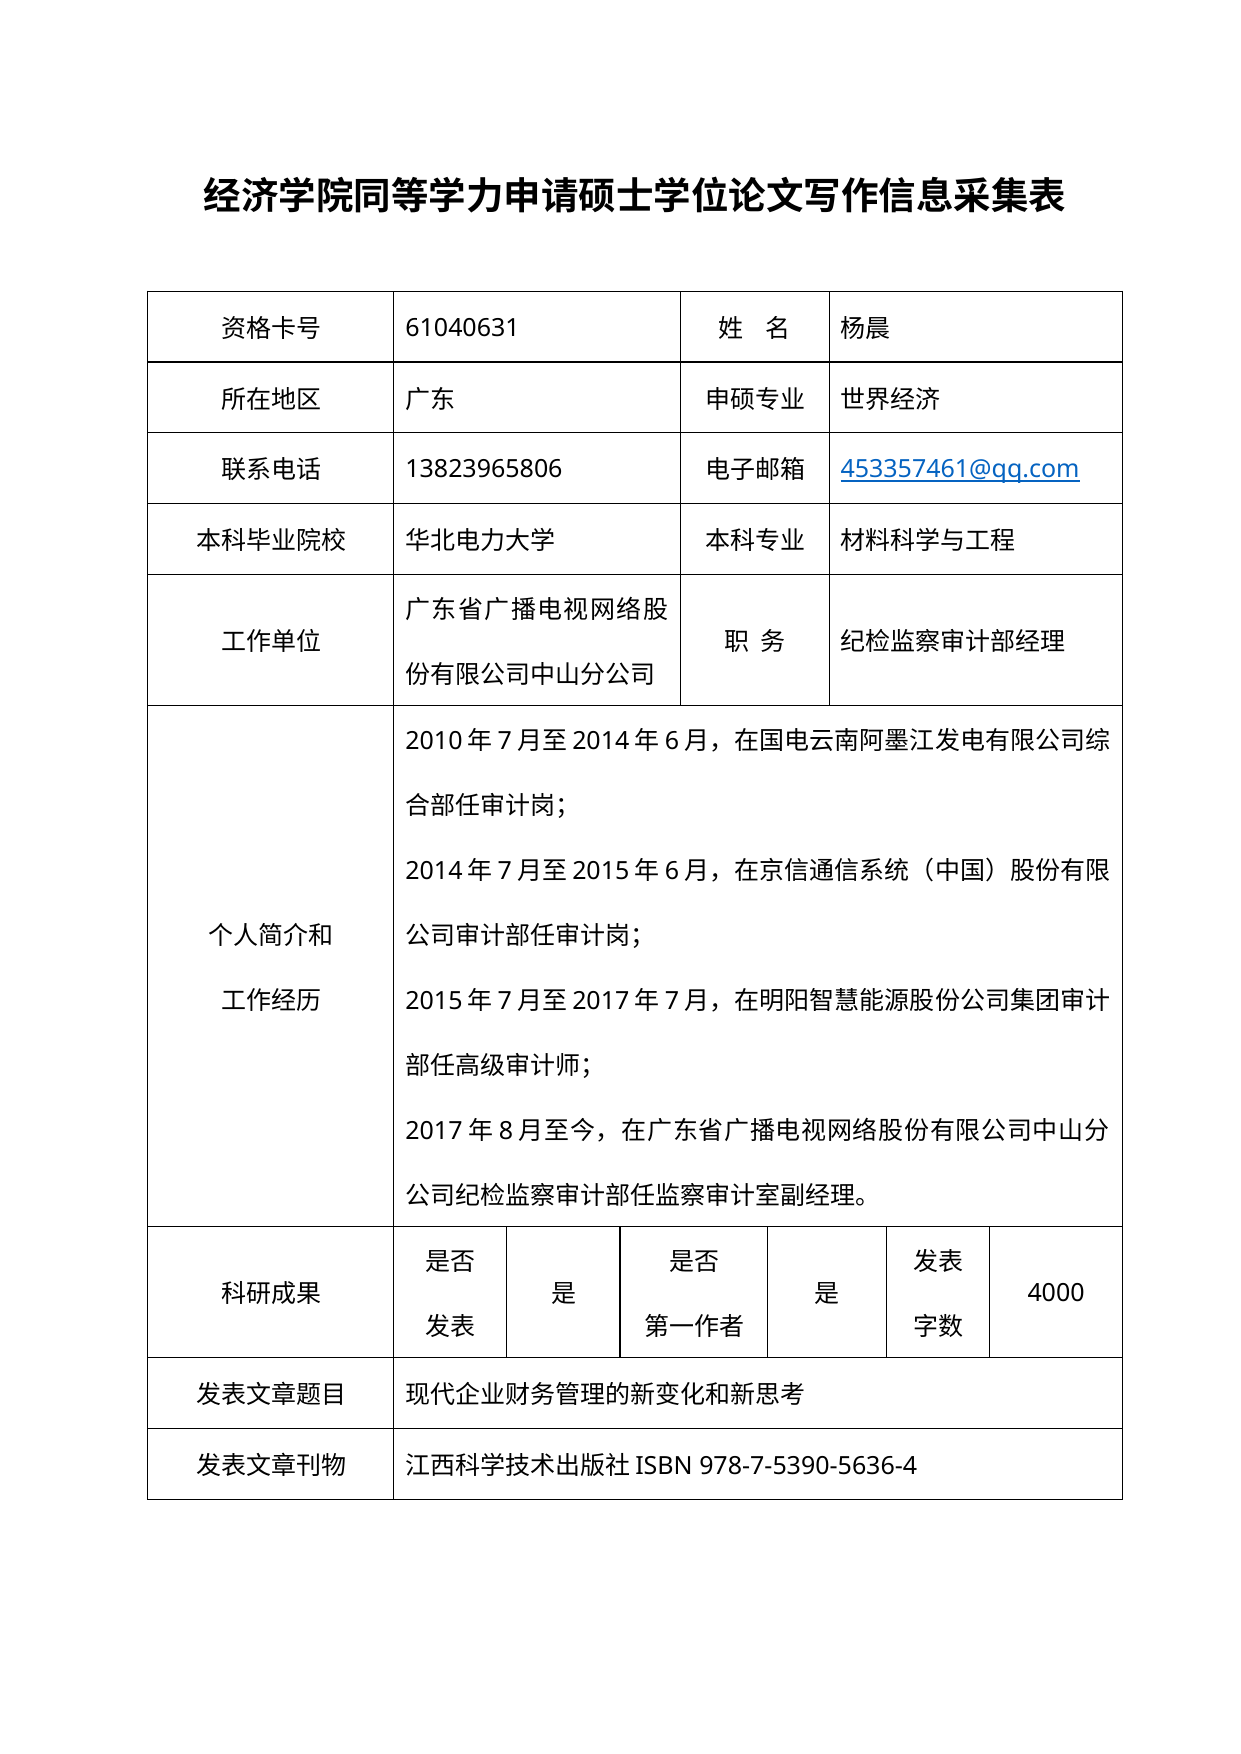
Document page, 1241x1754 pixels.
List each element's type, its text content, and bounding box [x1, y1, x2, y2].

table_cell 世界经济 [830, 363, 1122, 432]
table_cell 是 [507, 1227, 619, 1357]
table_header 杨晨 [830, 292, 1122, 361]
table_cell 13823965806 [394, 433, 680, 503]
table_cell 是 [768, 1227, 886, 1357]
table_header 姓 名 [681, 292, 829, 361]
table_cell 现代企业财务管理的新变化和新思考 [394, 1358, 1122, 1428]
table_cell 453357461@qq.com [830, 433, 1122, 503]
table_cell 华北电力大学 [394, 504, 680, 574]
table_cell 个人简介和 工作经历 [148, 706, 393, 1226]
table_cell 本科毕业院校 [148, 504, 393, 574]
table_header 61040631 [394, 292, 680, 361]
table_cell 4000 [990, 1227, 1122, 1357]
text 经济学院同等学力申请硕士学位论文写作信息采集表 [148, 161, 1122, 226]
table_cell 申硕专业 [681, 363, 829, 432]
table_cell 所在地区 [148, 363, 393, 432]
table_cell 纪检监察审计部经理 [830, 575, 1122, 705]
table_cell 发表 字数 [887, 1227, 989, 1357]
table_cell 本科专业 [681, 504, 829, 574]
table_cell 工作单位 [148, 575, 393, 705]
table_cell 联系电话 [148, 433, 393, 503]
table_cell 广东省广播电视网络股份有限公司中山分公司 [394, 575, 680, 705]
table_cell 职 务 [681, 575, 829, 705]
table_cell 科研成果 [148, 1227, 393, 1357]
table_header 资格卡号 [148, 292, 393, 361]
table_cell 是否 第一作者 [621, 1227, 767, 1357]
table_cell 江西科学技术出版社ISBN 978-7-5390-5636-4 [394, 1429, 1122, 1499]
table_cell 2010年7月至2014年6月，在国电云南阿墨江发电有限公司综合部任审计岗； 2014年7月至2015年6月，在京信通信系统（中国）股份有限公司审计部任审计岗； 2015年7月至2017年7月，在明阳智慧能源股份公司集团审计部任高级审计师； 2017年8月至今，在广东省广播电视网络股份有限公司中山分公司纪检监察审计部任监察审计室副经理。 [394, 706, 1122, 1226]
table_cell 电子邮箱 [681, 433, 829, 503]
table_cell 发表文章题目 [148, 1358, 393, 1428]
table_cell 是否 发表 [394, 1227, 506, 1357]
table_cell 广东 [394, 363, 680, 432]
table_cell 发表文章刊物 [148, 1429, 393, 1499]
table_cell 材料科学与工程 [830, 504, 1122, 574]
